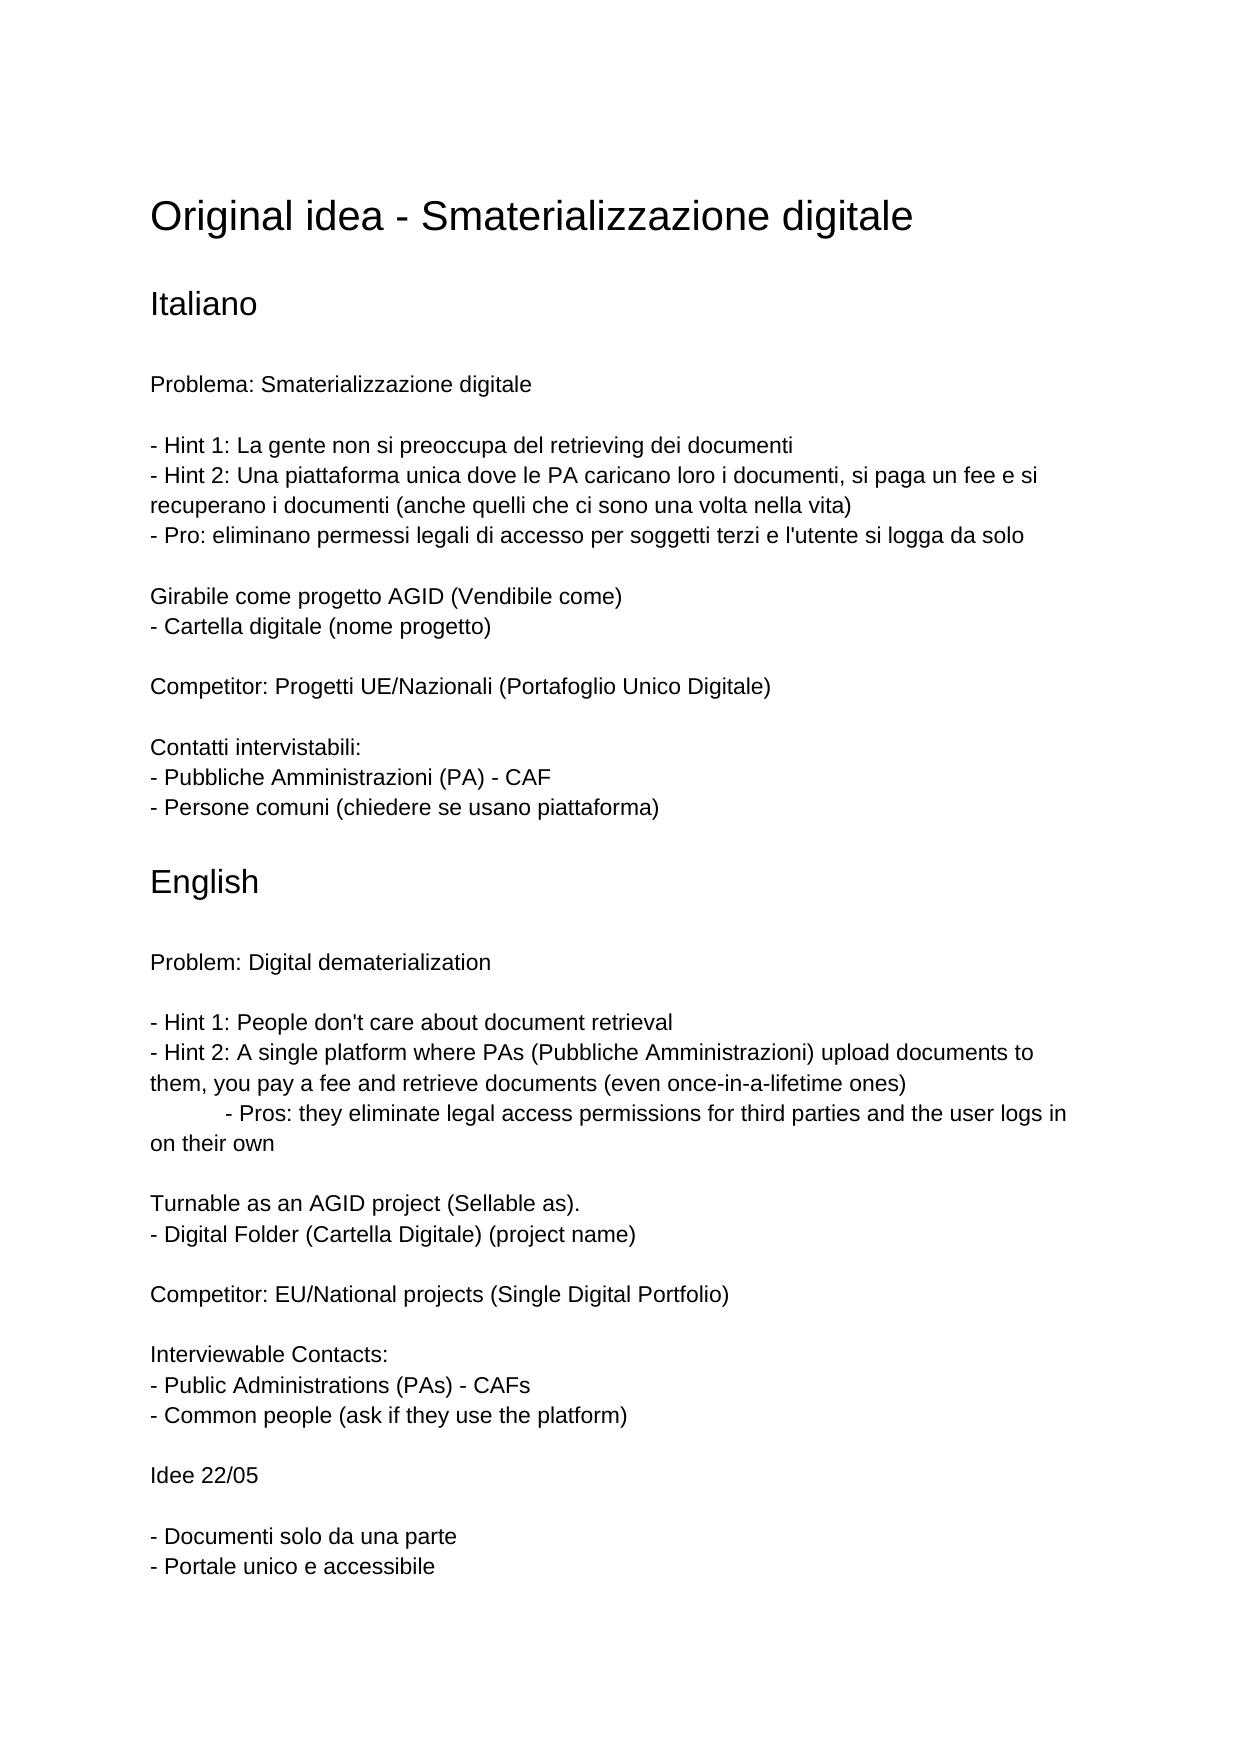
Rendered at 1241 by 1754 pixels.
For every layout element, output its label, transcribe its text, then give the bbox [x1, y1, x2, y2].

subtitle Italiano [150, 284, 1090, 323]
text - Pro: eliminano permessi legali di accesso per soggetti terzi e l'utente si logga da solo [150, 522, 1090, 548]
text - Pros: they eliminate legal access permissions for third parties and the user logs in on their own [150, 1100, 1090, 1156]
text Problema: Smaterializzazione digitale [150, 371, 1090, 397]
text - Public Administrations (PAs) - CAFs [150, 1372, 1090, 1398]
text - Cartella digitale (nome progetto) [150, 613, 1090, 639]
text - Hint 2: Una piattaforma unica dove le PA caricano loro i documenti, si paga un fee e si recuperano i documenti (anche quelli che ci sono una volta nella vita) [150, 462, 1090, 518]
text - Portale unico e accessibile [150, 1553, 1090, 1579]
text Idee 22/05 [150, 1462, 1090, 1488]
text - Pubbliche Amministrazioni (PA) - CAF [150, 764, 1090, 790]
text - Persone comuni (chiedere se usano piattaforma) [150, 794, 1090, 820]
text Girabile come progetto AGID (Vendibile come) [150, 583, 1090, 609]
text Interviewable Contacts: [150, 1341, 1090, 1368]
text - Common people (ask if they use the platform) [150, 1402, 1090, 1428]
text - Hint 2: A single platform where PAs (Pubbliche Amministrazioni) upload documents to them, you pay a fee and retrieve documents (even once-in-a-lifetime ones) [150, 1039, 1090, 1096]
text Competitor: Progetti UE/Nazionali (Portafoglio Unico Digitale) [150, 673, 1090, 699]
text Problem: Digital dematerialization [150, 949, 1090, 975]
text - Hint 1: La gente non si preoccupa del retrieving dei documenti [150, 432, 1090, 458]
subtitle English [150, 862, 1090, 900]
text Competitor: EU/National projects (Single Digital Portfolio) [150, 1281, 1090, 1307]
text - Hint 1: People don't care about document retrieval [150, 1009, 1090, 1035]
text - Documenti solo da una parte [150, 1523, 1090, 1549]
text Turnable as an AGID project (Sellable as). [150, 1190, 1090, 1217]
text - Digital Folder (Cartella Digitale) (project name) [150, 1221, 1090, 1247]
text Contatti intervistabili: [150, 734, 1090, 760]
subtitle Original idea - Smaterializzazione digitale [150, 192, 1090, 239]
